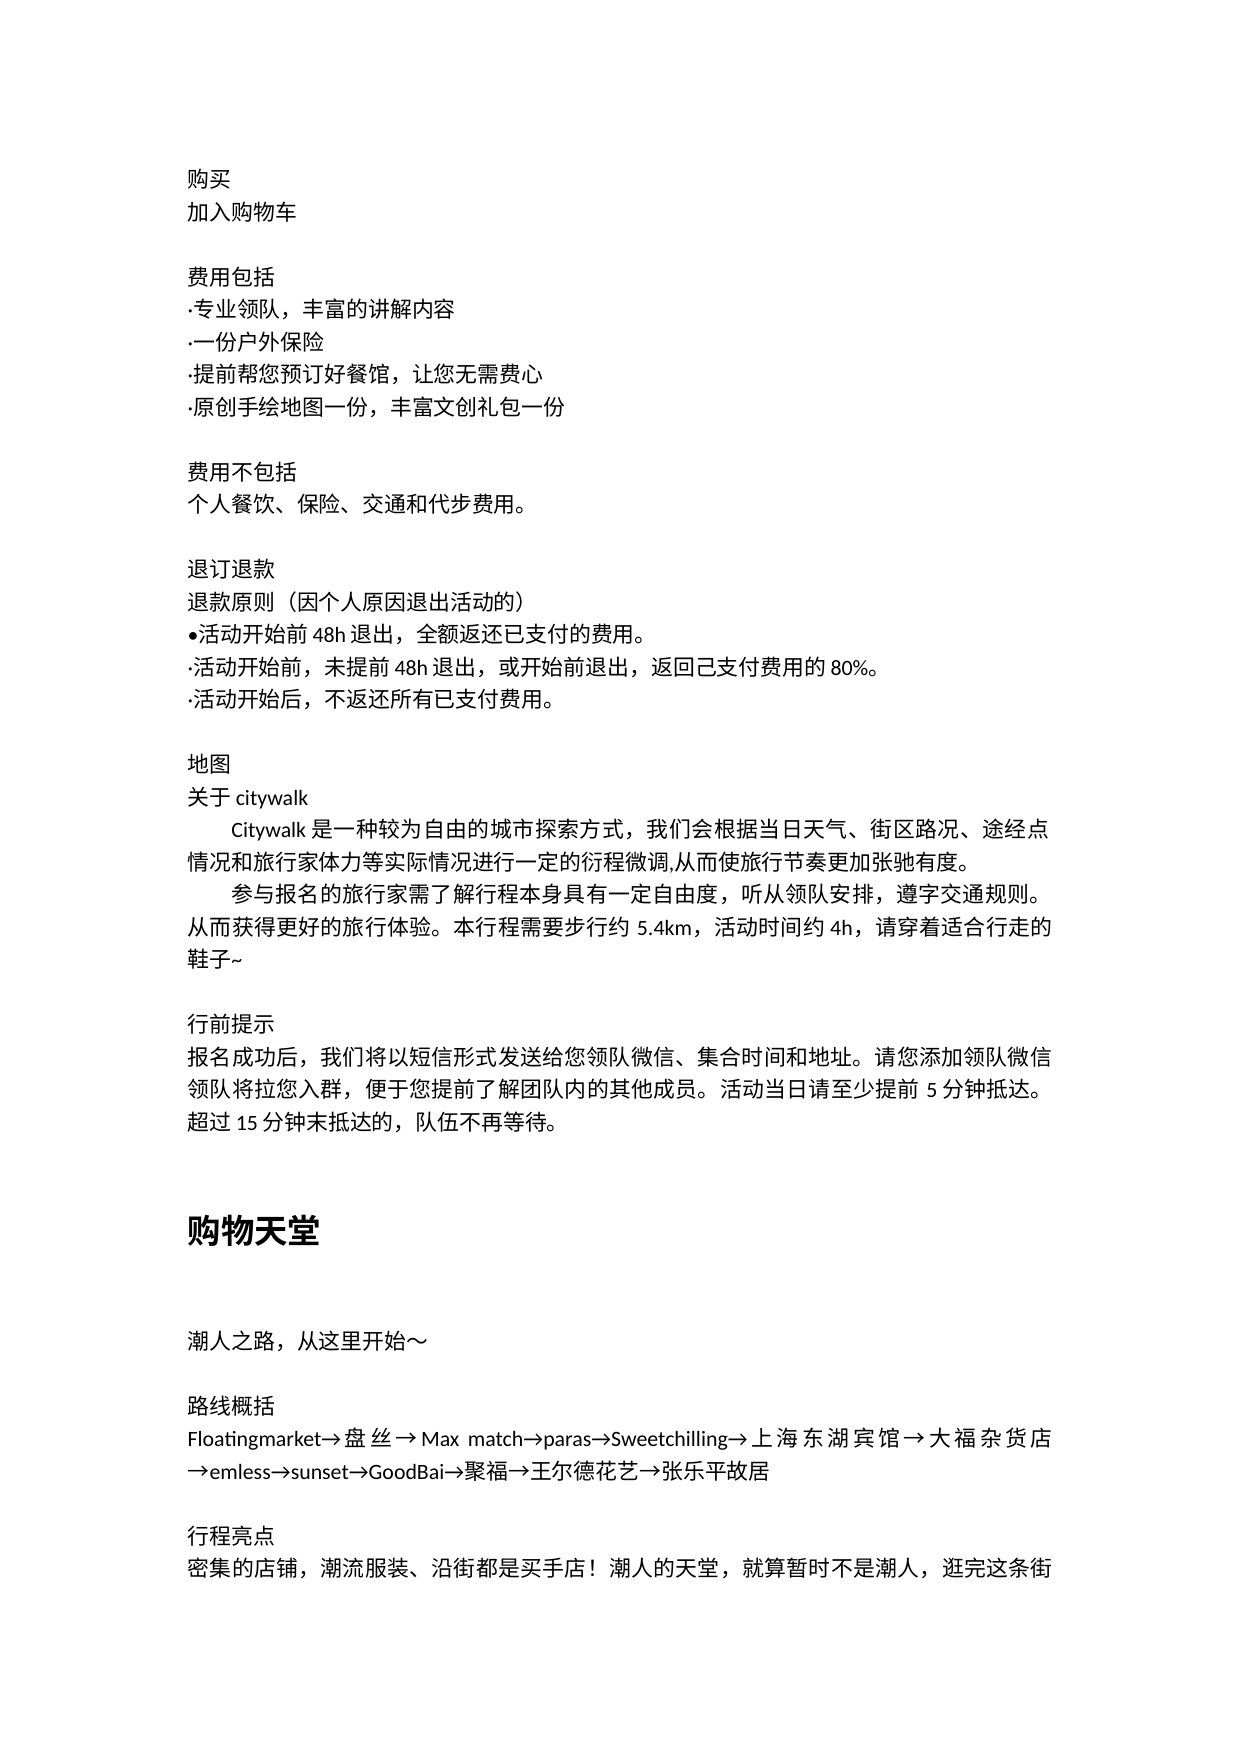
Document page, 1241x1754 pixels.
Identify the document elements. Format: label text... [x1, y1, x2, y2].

text 关于citywalk [187, 779, 1053, 812]
text ·原创手绘地图一份，丰富文创礼包一份 [187, 389, 1053, 422]
text 加入购物车 [187, 194, 1053, 227]
text •活动开始前48h退出，全额返还已支付的费用。 [187, 617, 1053, 649]
text Floatingmarket→盘丝→Max match→paras→Sweetchilling→上海东湖宾馆→大福杂货店→emless→sunset→GoodBai→聚福→王尔德花艺→张乐平故居 [187, 1421, 1053, 1486]
text ·一份户外保险 [187, 324, 1053, 357]
text ·活动开始前，未提前48h退出，或开始前退出，返回己支付费用的80%。 [187, 649, 1053, 682]
subtitle 购物天堂 [187, 1197, 1053, 1262]
text 行前提示 [187, 1007, 1053, 1039]
text ·提前帮您预订好餐馆，让您无需费心 [187, 357, 1053, 389]
text 潮人之路，从这里开始～ [187, 1323, 1053, 1356]
text 参与报名的旅行家需了解行程本身具有一定自由度，听从领队安排，遵字交通规则。从而获得更好的旅行体验。本行程需要步行约5.4km，活动时间约4h，请穿着适合行走的鞋子~ [187, 877, 1053, 974]
text ·专业领队，丰富的讲解内容 [187, 292, 1053, 324]
text 行程亮点 [187, 1518, 1053, 1551]
text ·活动开始后，不返还所有已支付费用。 [187, 682, 1053, 714]
text 退款原则（因个人原因退出活动的） [187, 584, 1053, 617]
text 报名成功后，我们将以短信形式发送给您领队微信、集合时间和地址。请您添加领队微信，领队将拉您入群，便于您提前了解团队内的其他成员。活动当日请至少提前5分钟抵达。超过15分钟末抵达的，队伍不再等待。 [187, 1039, 1053, 1137]
text 路线概括 [187, 1388, 1053, 1421]
text 个人餐饮、保险、交通和代步费用。 [187, 487, 1053, 519]
text 购买 [187, 162, 1053, 194]
text Citywalk是一种较为自由的城市探索方式，我们会根据当日天气、街区路况、途经点情况和旅行家体力等实际情况进行一定的衍程微调,从而使旅行节奏更加张驰有度。 [187, 812, 1053, 877]
text 退订退款 [187, 552, 1053, 584]
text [187, 1551, 1053, 1583]
text 费用包括 [187, 259, 1053, 292]
text 地图 [187, 747, 1053, 779]
text 费用不包括 [187, 454, 1053, 487]
